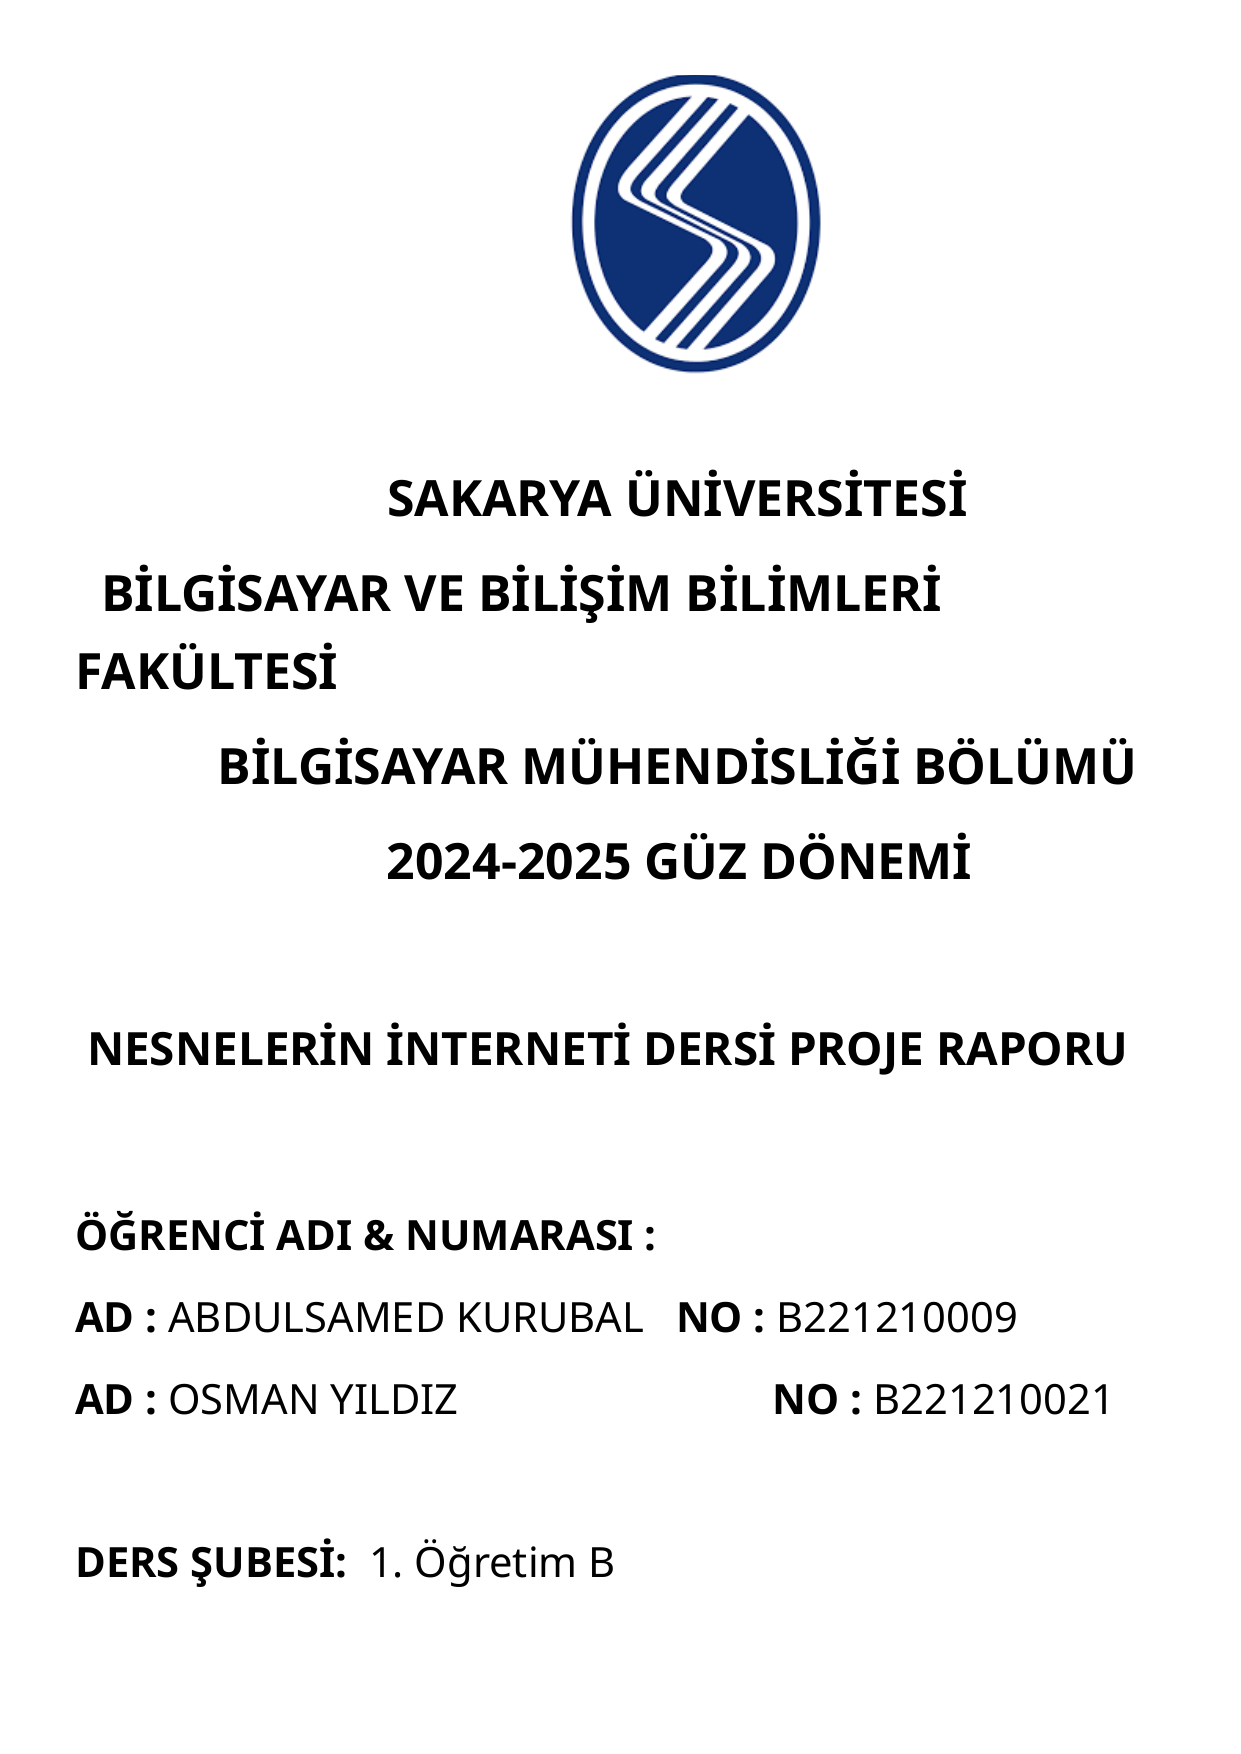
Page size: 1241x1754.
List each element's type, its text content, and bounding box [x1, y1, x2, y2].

text BİLGİSAYAR MÜHENDİSLİĞİ BÖLÜMÜ [75, 731, 1165, 799]
text BİLGİSAYAR VE BİLİŞİM BİLİMLERİ FAKÜLTESİ [75, 558, 1165, 704]
picture [564, 75, 835, 381]
text AD : OSMAN YILDIZ NO : B221210021 [75, 1369, 1165, 1426]
text AD : ABDULSAMED KURUBAL NO : B221210009 [75, 1288, 1165, 1344]
text DERS ŞUBESİ: 1. Öğretim B [75, 1533, 1165, 1590]
text NESNELERİN İNTERNETİ DERSİ PROJE RAPORU [75, 1016, 1165, 1078]
text 2024-2025 GÜZ DÖNEMİ [75, 826, 1165, 894]
text ÖĞRENCİ ADI & NUMARASI : [75, 1206, 1165, 1263]
text SAKARYA ÜNİVERSİTESİ [75, 463, 1165, 531]
